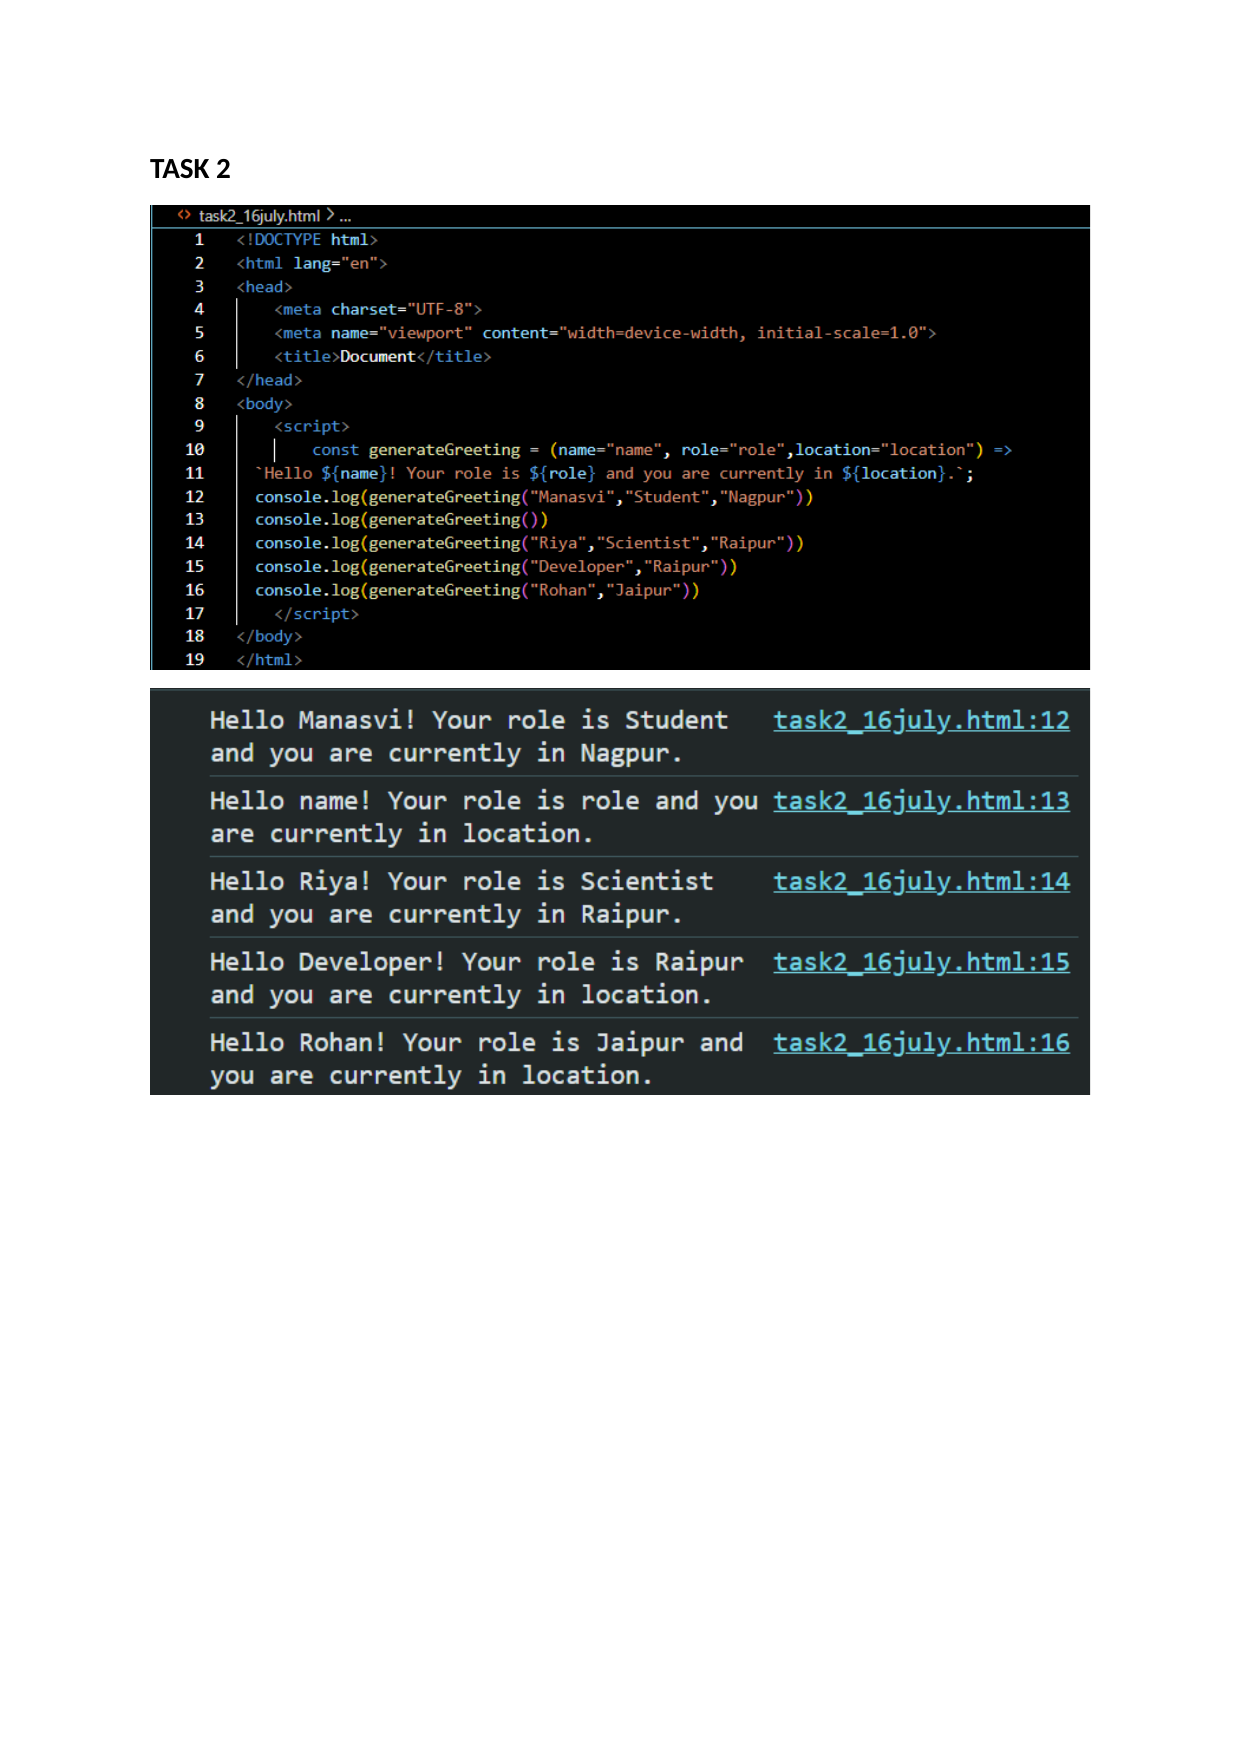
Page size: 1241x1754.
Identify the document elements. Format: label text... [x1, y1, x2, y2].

text TASK 2 [150, 150, 1090, 186]
picture [150, 688, 1091, 1095]
picture [150, 205, 1091, 670]
